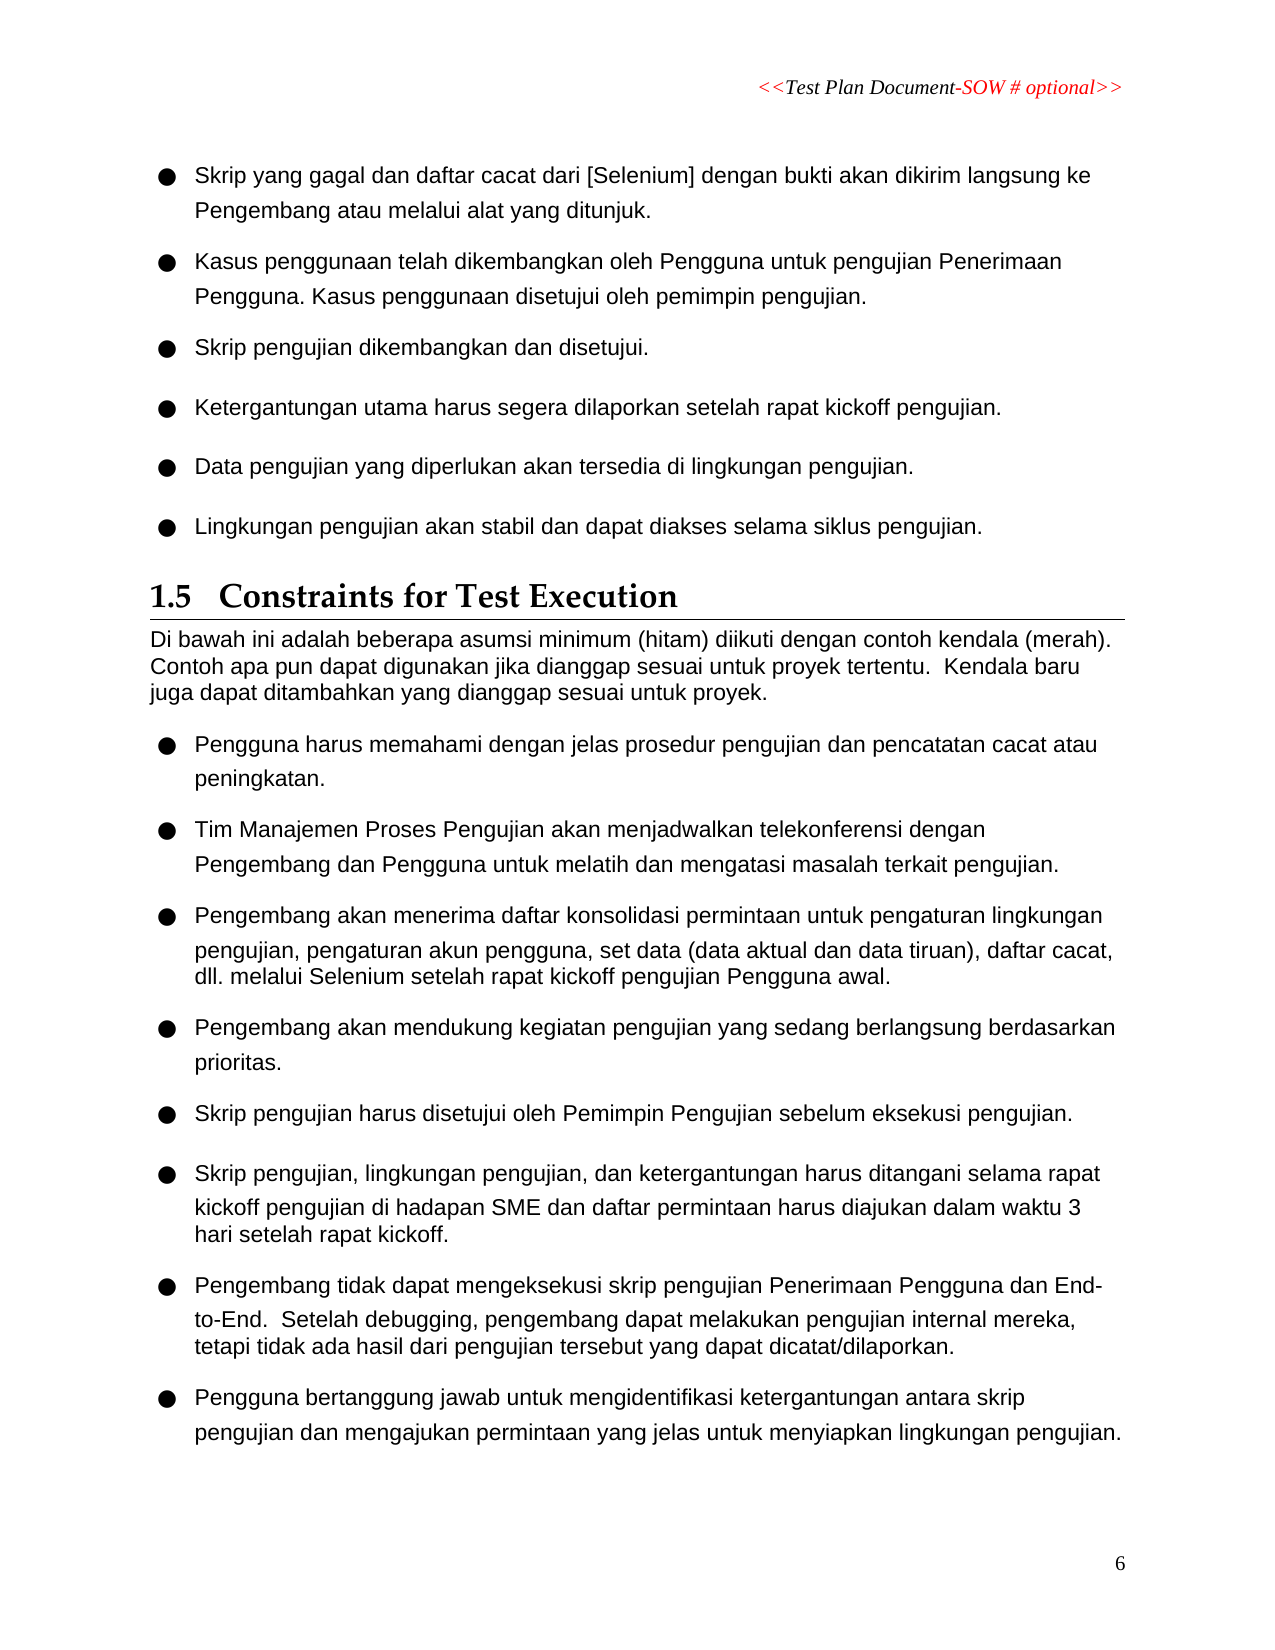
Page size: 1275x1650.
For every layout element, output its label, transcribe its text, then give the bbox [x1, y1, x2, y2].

list Pengembang akan mendukung kegiatan pengujian yang sedang berlangsung berdasarkan prioritas. [157, 1002, 1125, 1075]
list Lingkungan pengujian akan stabil dan dapat diakses selama siklus pengujian. [157, 500, 1125, 547]
list Data pengujian yang diperlukan akan tersedia di lingkungan pengujian. [157, 441, 1125, 488]
list Skrip yang gagal dan daftar cacat dari [Selenium] dengan bukti akan dikirim langsung ke Pengembang atau melalui alat yang ditunjuk. [157, 150, 1125, 223]
text Di bawah ini adalah beberapa asumsi minimum (hitam) diikuti dengan contoh kendala (merah). Contoh apa pun dapat digunakan jika dianggap sesuai untuk proyek tertentu. Kendala baru juga dapat ditambahkan yang dianggap sesuai untuk proyek. [150, 626, 1125, 706]
list Skrip pengujian, lingkungan pengujian, dan ketergantungan harus ditangani selama rapat kickoff pengujian di hadapan SME dan daftar permintaan harus diajukan dalam waktu 3 hari setelah rapat kickoff. [157, 1147, 1125, 1247]
list Pengembang tidak dapat mengeksekusi skrip pengujian Penerimaan Pengguna dan End-to-End. Setelah debugging, pengembang dapat melakukan pengujian internal mereka, tetapi tidak ada hasil dari pengujian tersebut yang dapat dicatat/dilaporkan. [157, 1259, 1125, 1359]
list Constraints for Test Execution [150, 572, 1125, 619]
list Skrip pengujian harus disetujui oleh Pemimpin Pengujian sebelum eksekusi pengujian. [157, 1088, 1125, 1135]
list Pengguna bertanggung jawab untuk mengidentifikasi ketergantungan antara skrip pengujian dan mengajukan permintaan yang jelas untuk menyiapkan lingkungan pengujian. [157, 1372, 1125, 1445]
list Ketergantungan utama harus segera dilaporkan setelah rapat kickoff pengujian. [157, 381, 1125, 428]
list Pengembang akan menerima daftar konsolidasi permintaan untuk pengaturan lingkungan pengujian, pengaturan akun pengguna, set data (data aktual dan data tiruan), daftar cacat, dll. melalui Selenium setelah rapat kickoff pengujian Pengguna awal. [157, 890, 1125, 989]
list Pengguna harus memahami dengan jelas prosedur pengujian dan pencatatan cacat atau peningkatan. [157, 718, 1125, 791]
list Skrip pengujian dikembangkan dan disetujui. [157, 322, 1125, 369]
list Kasus penggunaan telah dikembangkan oleh Pengguna untuk pengujian Penerimaan Pengguna. Kasus penggunaan disetujui oleh pemimpin pengujian. [157, 236, 1125, 309]
list Tim Manajemen Proses Pengujian akan menjadwalkan telekonferensi dengan Pengembang dan Pengguna untuk melatih dan mengatasi masalah terkait pengujian. [157, 804, 1125, 877]
